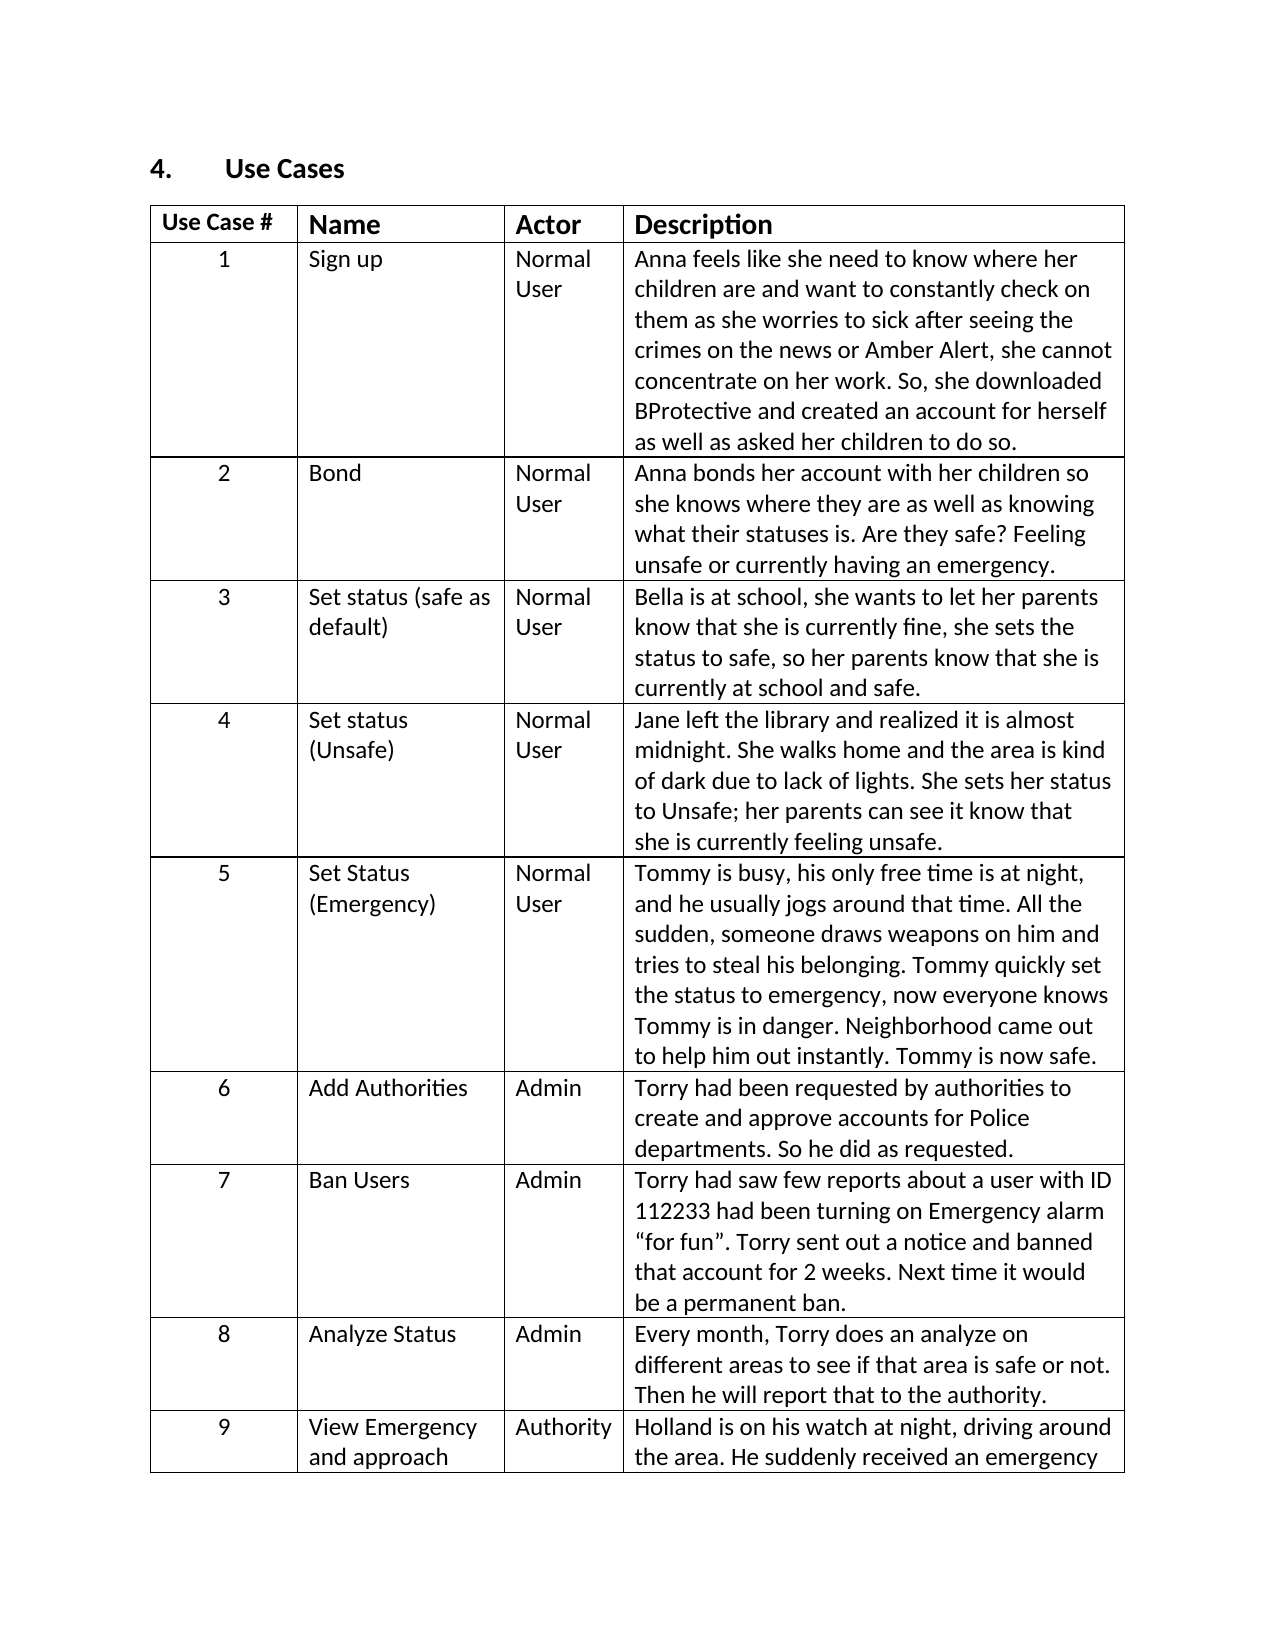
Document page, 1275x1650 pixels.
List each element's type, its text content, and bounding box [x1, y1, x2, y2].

table_cell 7 [151, 1165, 297, 1317]
table_cell 8 [151, 1318, 297, 1410]
table_cell Torry had been requested by authorities to create and approve accounts for Police departments. So he did as requested. [624, 1072, 1124, 1164]
table_cell Anna bonds her account with her children so she knows where they are as well as knowing what their statuses is. Are they safe? Feeling unsafe or currently having an emergency. [624, 458, 1124, 579]
table_header Name [298, 206, 504, 242]
table_header Description [624, 206, 1124, 242]
table_cell Ban Users [298, 1165, 504, 1317]
table_cell Normal User [505, 704, 623, 856]
table_cell Anna feels like she need to know where her children are and want to constantly check on them as she worries to sick after seeing the crimes on the news or Amber Alert, she cannot concentrate on her work. So, she downloaded BProtective and created an account for herself as well as asked her children to do so. [624, 243, 1124, 456]
table_cell Add Authorities [298, 1072, 504, 1164]
table_cell Admin [505, 1072, 623, 1164]
table_header Use Case # [151, 206, 297, 242]
table_cell 4 [151, 704, 297, 856]
table_cell Normal User [505, 458, 623, 579]
table_cell Bond [298, 458, 504, 579]
table_cell 5 [151, 858, 297, 1071]
table_cell Every month, Torry does an analyze on different areas to see if that area is safe or not. Then he will report that to the authority. [624, 1318, 1124, 1410]
table_cell Tommy is busy, his only free time is at night, and he usually jogs around that time. All the sudden, someone draws weapons on him and tries to steal his belonging. Tommy quickly set the status to emergency, now everyone knows Tommy is in danger. Neighborhood came out to help him out instantly. Tommy is now safe. [624, 858, 1124, 1071]
table_cell Set Status (Emergency) [298, 858, 504, 1071]
table_cell 1 [151, 243, 297, 456]
table_cell Authority [505, 1411, 623, 1472]
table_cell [298, 1411, 504, 1472]
table_cell 2 [151, 458, 297, 579]
table_cell Normal User [505, 858, 623, 1071]
table_cell 9 [151, 1411, 297, 1472]
table_cell 6 [151, 1072, 297, 1164]
table_cell Analyze Status [298, 1318, 504, 1410]
table_cell Set status (safe as default) [298, 581, 504, 703]
list Use Cases [150, 150, 1125, 186]
table_cell Admin [505, 1165, 623, 1317]
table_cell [624, 1411, 1124, 1472]
table_cell Normal User [505, 243, 623, 456]
table_cell Jane left the library and realized it is almost midnight. She walks home and the area is kind of dark due to lack of lights. She sets her status to Unsafe; her parents can see it know that she is currently feeling unsafe. [624, 704, 1124, 856]
table_header Actor [505, 206, 623, 242]
table_cell 3 [151, 581, 297, 703]
table_cell Torry had saw few reports about a user with ID 112233 had been turning on Emergency alarm “for fun”. Torry sent out a notice and banned that account for 2 weeks. Next time it would be a permanent ban. [624, 1165, 1124, 1317]
table_cell Normal User [505, 581, 623, 703]
table_cell Set status (Unsafe) [298, 704, 504, 856]
table_cell Bella is at school, she wants to let her parents know that she is currently fine, she sets the status to safe, so her parents know that she is currently at school and safe. [624, 581, 1124, 703]
table_cell Admin [505, 1318, 623, 1410]
table_cell Sign up [298, 243, 504, 456]
